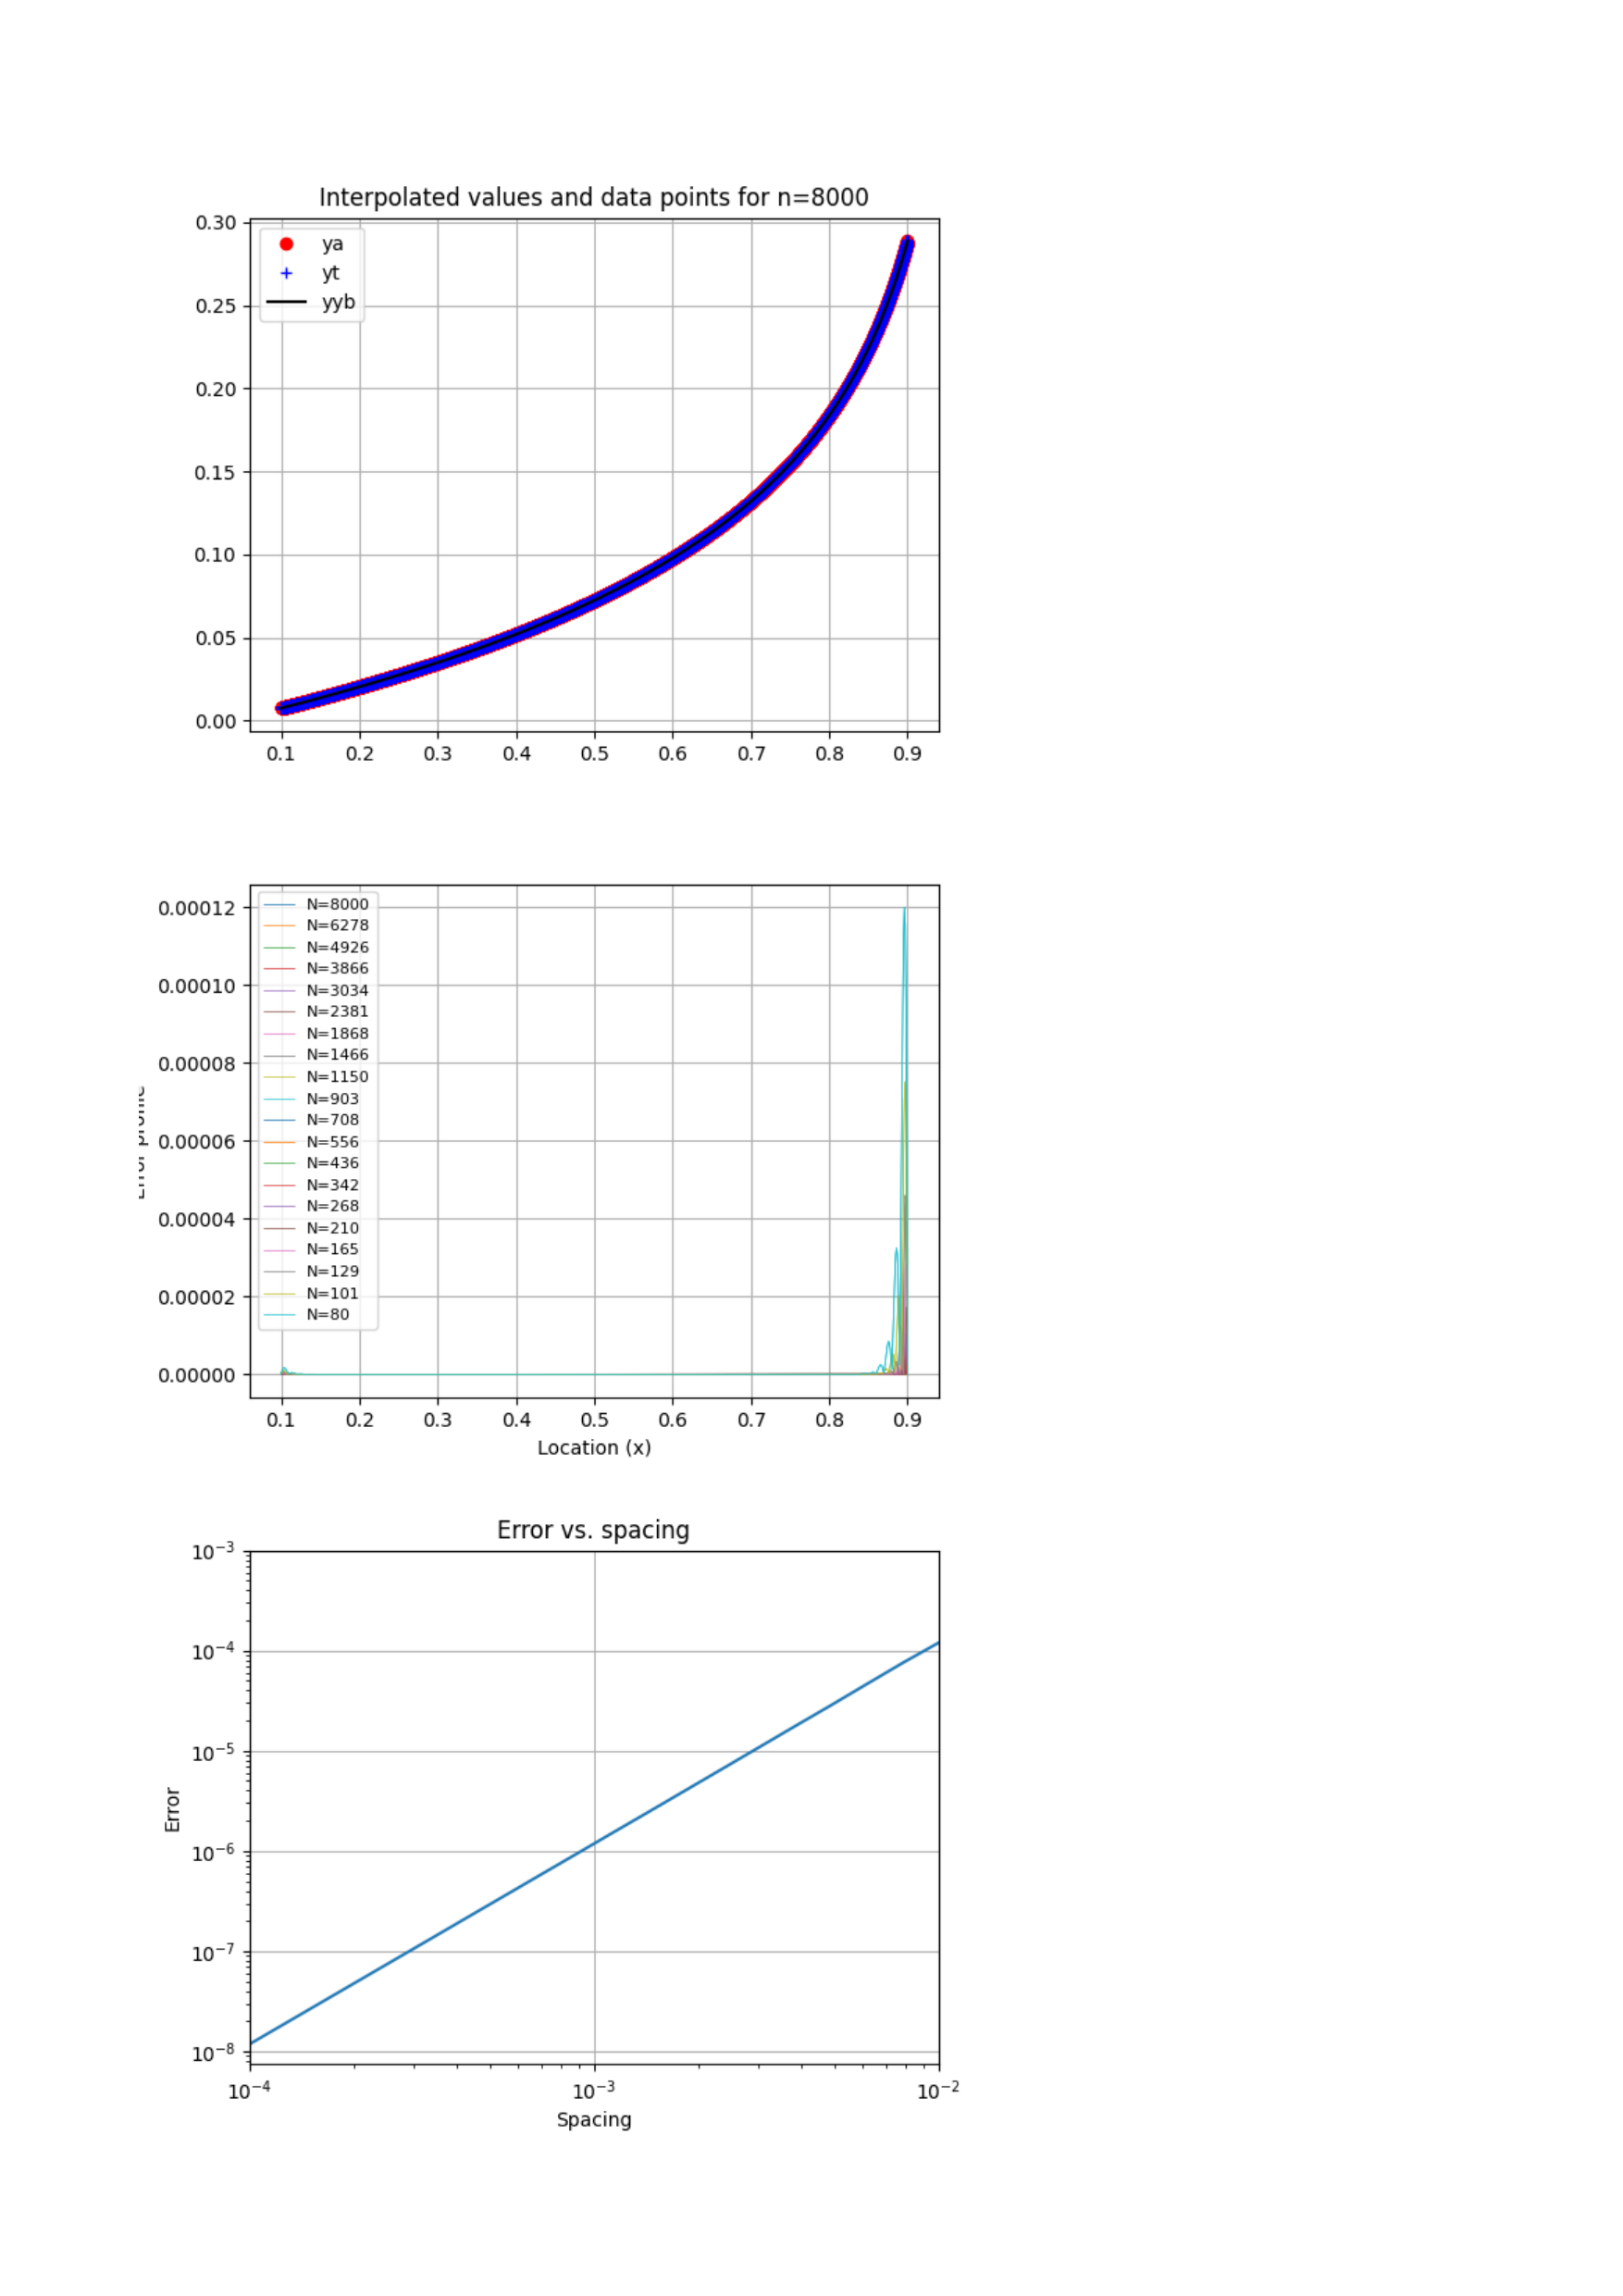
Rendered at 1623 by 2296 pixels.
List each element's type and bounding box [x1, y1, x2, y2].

picture [139, 139, 1027, 2138]
